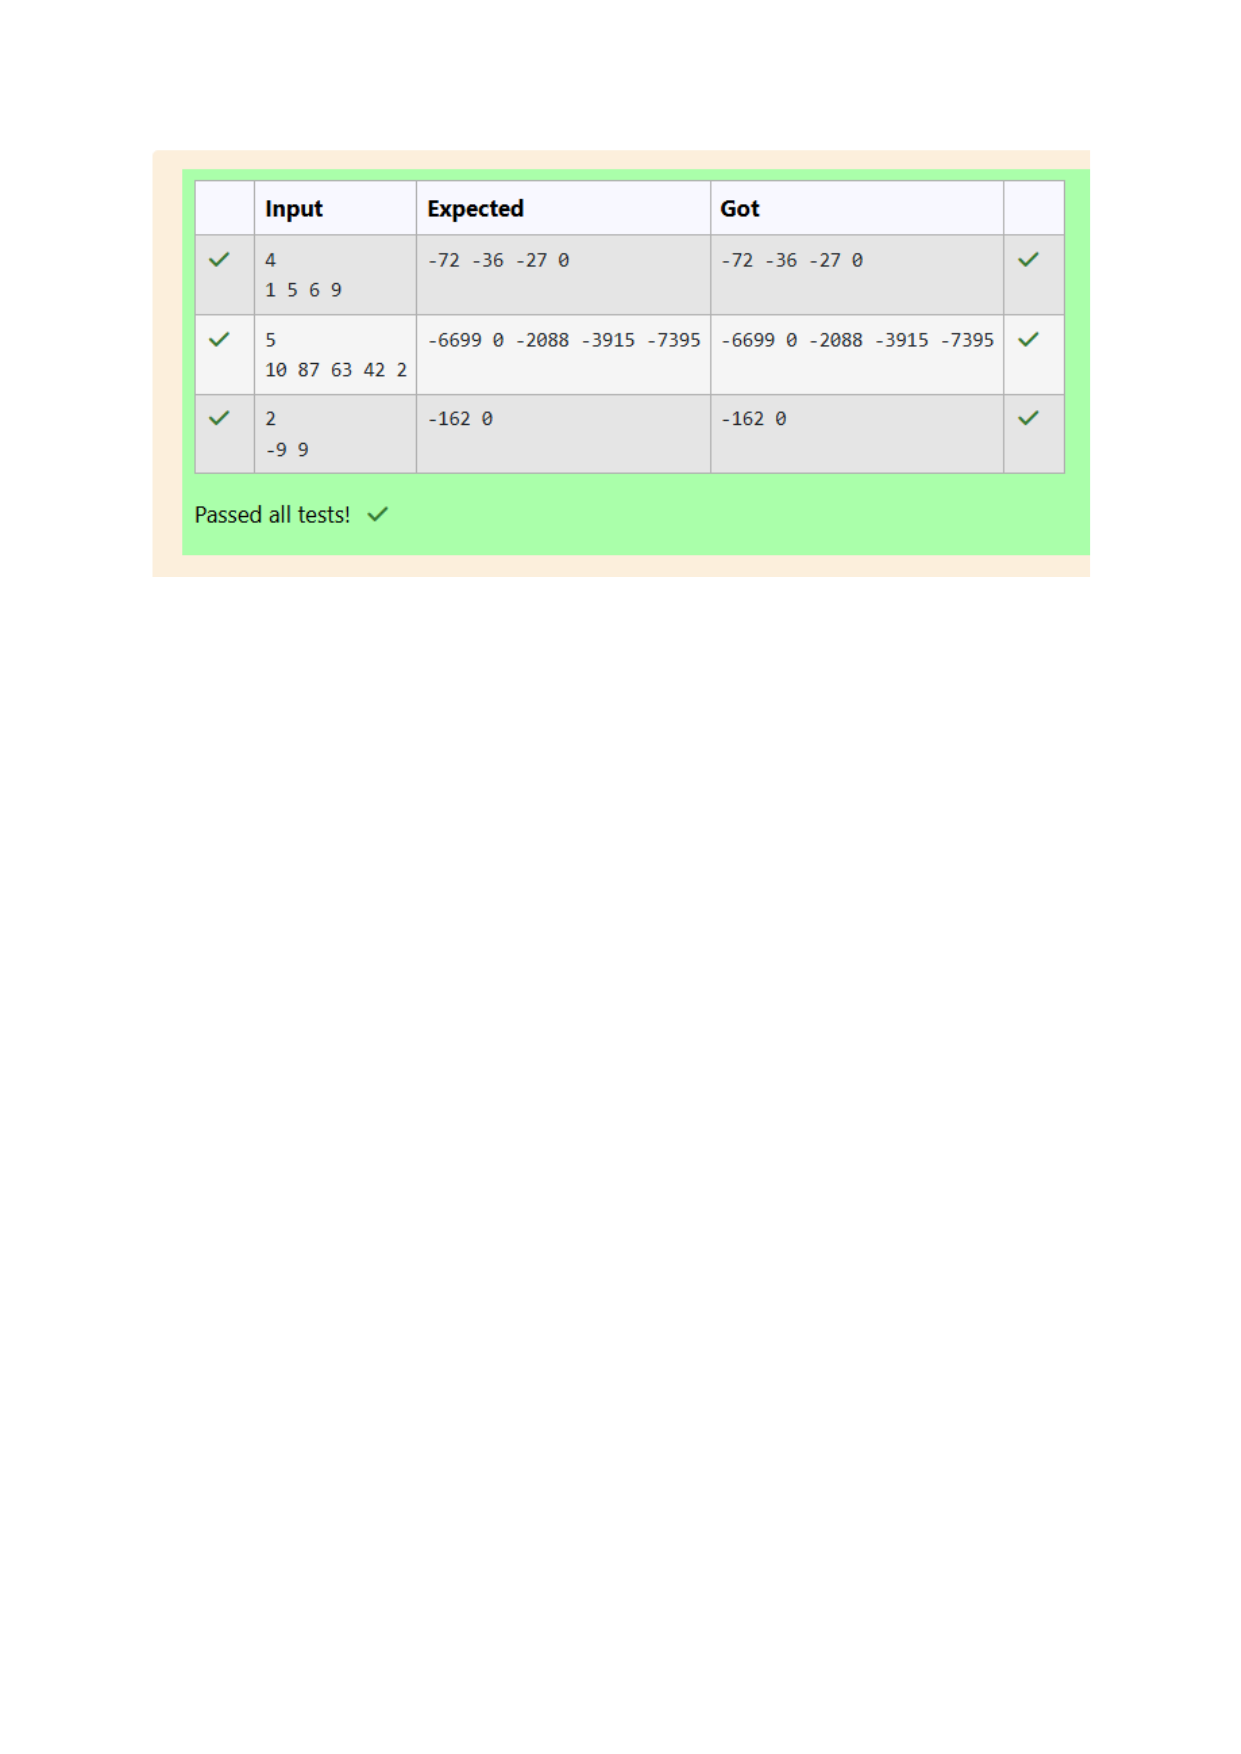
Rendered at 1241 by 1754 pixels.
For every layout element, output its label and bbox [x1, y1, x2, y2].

picture [150, 150, 1091, 577]
